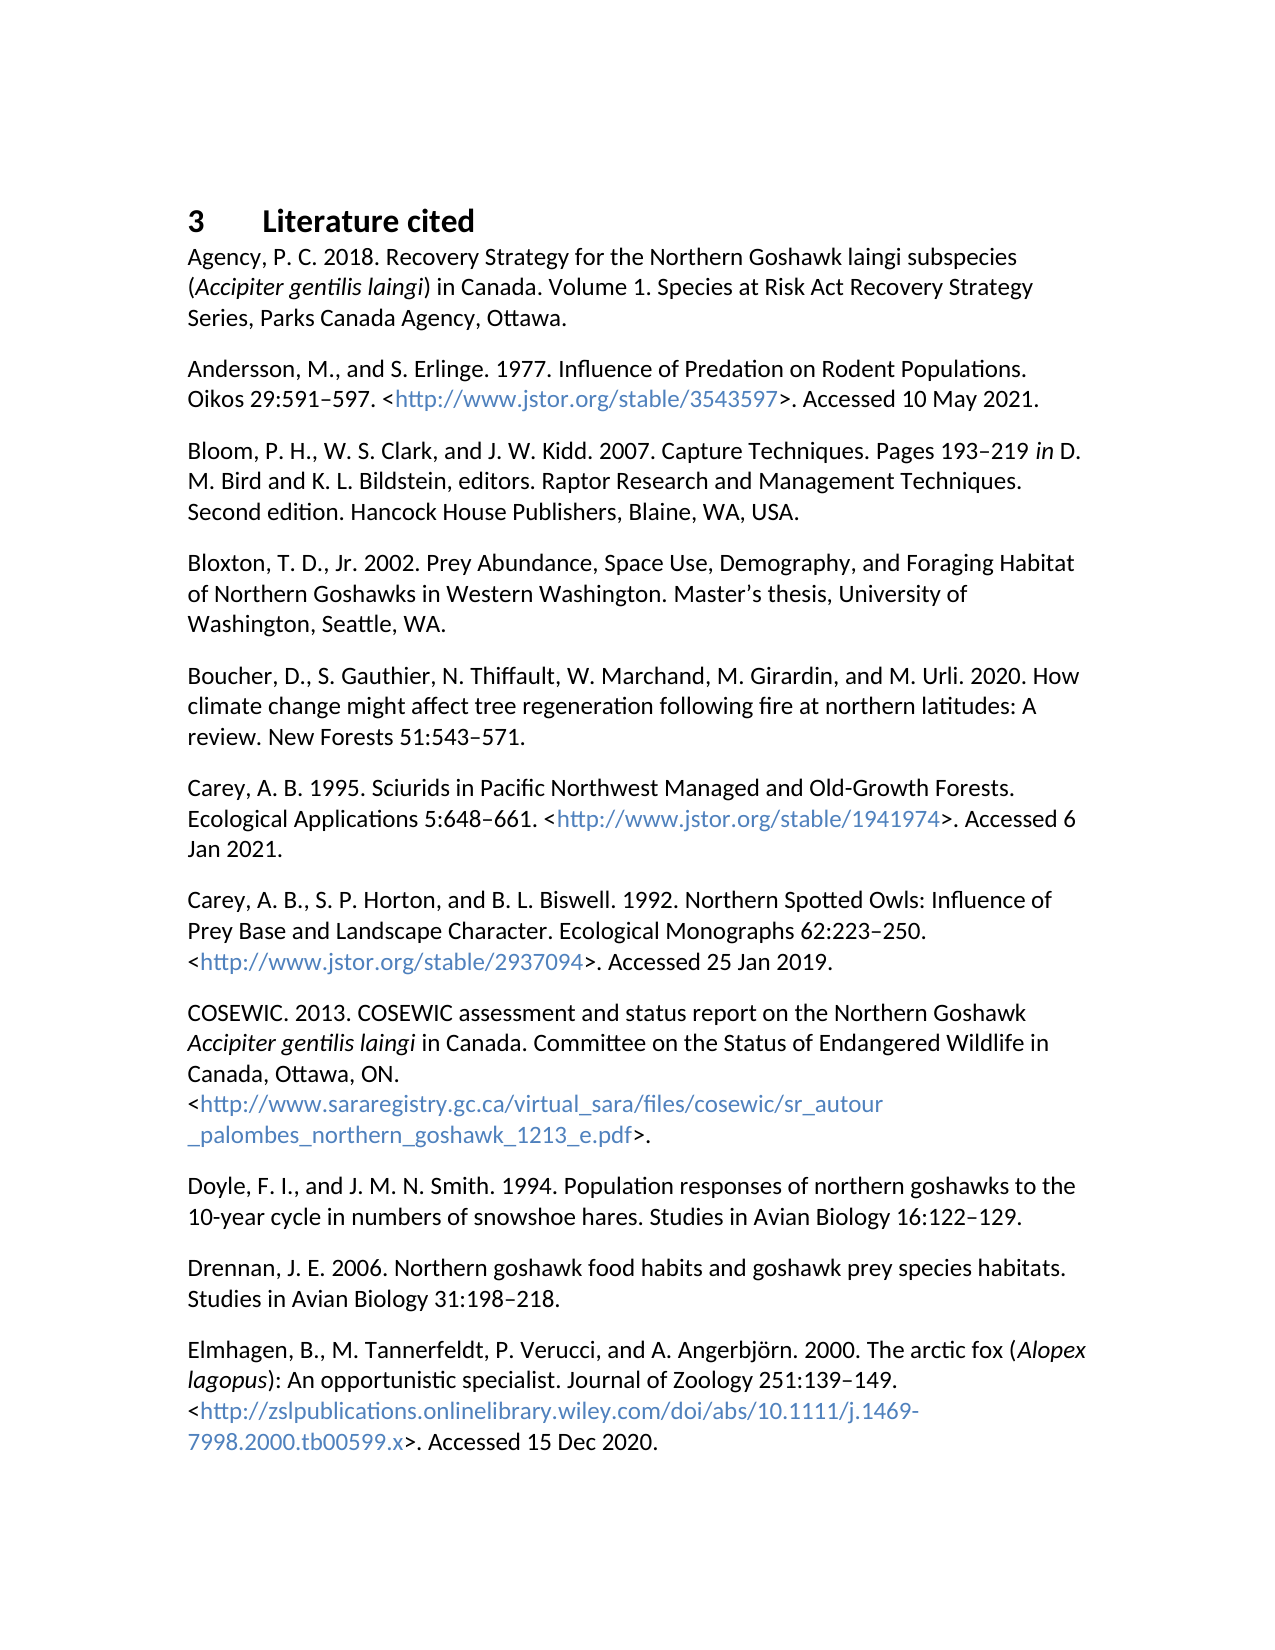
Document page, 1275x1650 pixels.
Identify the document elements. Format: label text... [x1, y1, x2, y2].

text Drennan, J. E. 2006. Northern goshawk food habits and goshawk prey species habitats. Studies in Avian Biology 31:198–218. [187, 1252, 1087, 1313]
subtitle 3 Literature cited [187, 200, 1087, 241]
text Carey, A. B. 1995. Sciurids in Pacific Northwest Managed and Old-Growth Forests. Ecological Applications 5:648–661. <http://www.jstor.org/stable/1941974>. Accessed 6 Jan 2021. [187, 772, 1087, 864]
text Bloxton, T. D., Jr. 2002. Prey Abundance, Space Use, Demography, and Foraging Habitat of Northern Goshawks in Western Washington. Master’s thesis, University of Washington, Seattle, WA. [187, 547, 1087, 639]
text Elmhagen, B., M. Tannerfeldt, P. Verucci, and A. Angerbjörn. 2000. The arctic fox (Alopex lagopus): An opportunistic specialist. Journal of Zoology 251:139–149. <http://zslpublications.onlinelibrary.wiley.com/doi/abs/10.1111/j.1469-7998.2000.tb00599.x>. Accessed 15 Dec 2020. [187, 1334, 1087, 1456]
text Bloom, P. H., W. S. Clark, and J. W. Kidd. 2007. Capture Techniques. Pages 193–219 in D. M. Bird and K. L. Bildstein, editors. Raptor Research and Management Techniques. Second edition. Hancock House Publishers, Blaine, WA, USA. [187, 435, 1087, 527]
text COSEWIC. 2013. COSEWIC assessment and status report on the Northern Goshawk Accipiter gentilis laingi in Canada. Committee on the Status of Endangered Wildlife in Canada, Ottawa, ON. <http://www.sararegistry.gc.ca/virtual_sara/files/cosewic/sr_autour _palombes_northern_goshawk_1213_e.pdf>. [187, 997, 1087, 1149]
text Agency, P. C. 2018. Recovery Strategy for the Northern Goshawk laingi subspecies (Accipiter gentilis laingi) in Canada. Volume 1. Species at Risk Act Recovery Strategy Series, Parks Canada Agency, Ottawa. [187, 241, 1087, 332]
text Doyle, F. I., and J. M. N. Smith. 1994. Population responses of northern goshawks to the 10-year cycle in numbers of snowshoe hares. Studies in Avian Biology 16:122–129. [187, 1170, 1087, 1231]
text Carey, A. B., S. P. Horton, and B. L. Biswell. 1992. Northern Spotted Owls: Influence of Prey Base and Landscape Character. Ecological Monographs 62:223–250. <http://www.jstor.org/stable/2937094>. Accessed 25 Jan 2019. [187, 884, 1087, 976]
text Boucher, D., S. Gauthier, N. Thiffault, W. Marchand, M. Girardin, and M. Urli. 2020. How climate change might affect tree regeneration following fire at northern latitudes: A review. New Forests 51:543–571. [187, 660, 1087, 751]
text Andersson, M., and S. Erlinge. 1977. Influence of Predation on Rodent Populations. Oikos 29:591–597. <http://www.jstor.org/stable/3543597>. Accessed 10 May 2021. [187, 353, 1087, 414]
